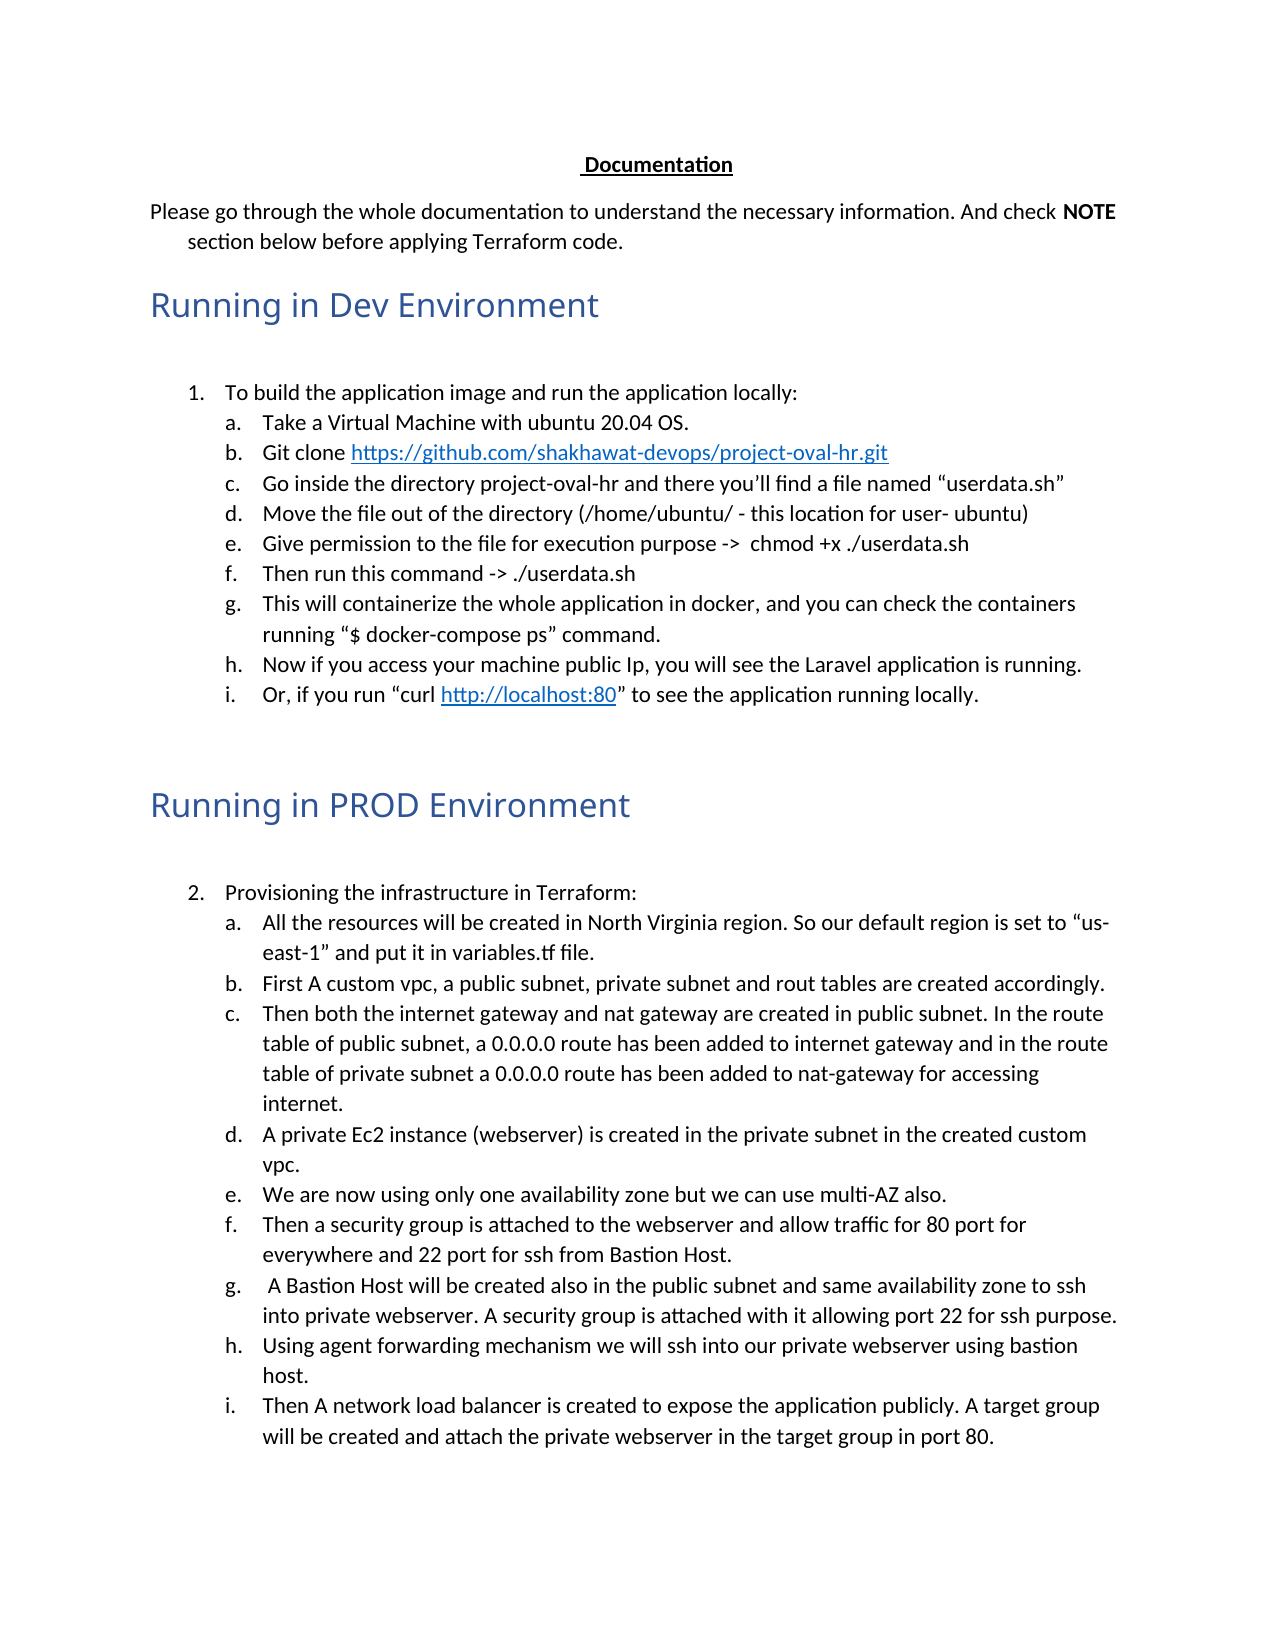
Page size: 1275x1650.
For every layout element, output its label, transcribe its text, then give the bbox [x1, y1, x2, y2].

list To build the application image and run the application locally: [187, 378, 1125, 406]
list Now if you access your machine public Ip, you will see the Laravel application is running. [225, 650, 1125, 678]
text Documentation [187, 150, 1125, 178]
subtitle Running in PROD Environment [150, 782, 1125, 828]
list Git clone https://github.com/shakhawat-devops/project-oval-hr.git [225, 438, 1125, 467]
subtitle Running in Dev Environment [150, 282, 1125, 328]
list Give permission to the file for execution purpose -> chmod +x ./userdata.sh [225, 529, 1125, 557]
list All the resources will be created in North Virginia region. So our default region is set to “us-east-1” and put it in variables.tf file. [225, 908, 1125, 967]
list Then run this command -> ./userdata.sh [225, 559, 1125, 587]
text Please go through the whole documentation to understand the necessary information. And check NOTE section below before applying Terraform code. [150, 197, 1125, 255]
list A private Ec2 instance (webserver) is created in the private subnet in the created custom vpc. [225, 1120, 1125, 1178]
list Using agent forwarding mechanism we will ssh into our private webserver using bastion host. [225, 1331, 1125, 1389]
list Go inside the directory project-oval-hr and there you’ll find a file named “userdata.sh” [225, 469, 1125, 497]
list Or, if you run “curl http://localhost:80” to see the application running locally. [225, 680, 1125, 708]
list Move the file out of the directory (/home/ubuntu/ - this location for user- ubuntu) [225, 499, 1125, 527]
list Then both the internet gateway and nat gateway are created in public subnet. In the route table of public subnet, a 0.0.0.0 route has been added to internet gateway and in the route table of private subnet a 0.0.0.0 route has been added to nat-gateway for accessing internet. [225, 999, 1125, 1118]
list This will containerize the whole application in docker, and you can check the containers running “$ docker-compose ps” command. [225, 589, 1125, 648]
list Take a Virtual Machine with ubuntu 20.04 OS. [225, 408, 1125, 436]
list Provisioning the infrastructure in Terraform: [187, 878, 1125, 906]
list Then a security group is attached to the webserver and allow traffic for 80 port for everywhere and 22 port for ssh from Bastion Host. [225, 1210, 1125, 1269]
list First A custom vpc, a public subnet, private subnet and rout tables are created accordingly. [225, 969, 1125, 997]
list Then A network load balancer is created to expose the application publicly. A target group will be created and attach the private webserver in the target group in port 80. [225, 1392, 1125, 1450]
list We are now using only one availability zone but we can use multi-AZ also. [225, 1180, 1125, 1208]
list A Bastion Host will be created also in the public subnet and same availability zone to ssh into private webserver. A security group is attached with it allowing port 22 for ssh purpose. [225, 1271, 1125, 1329]
